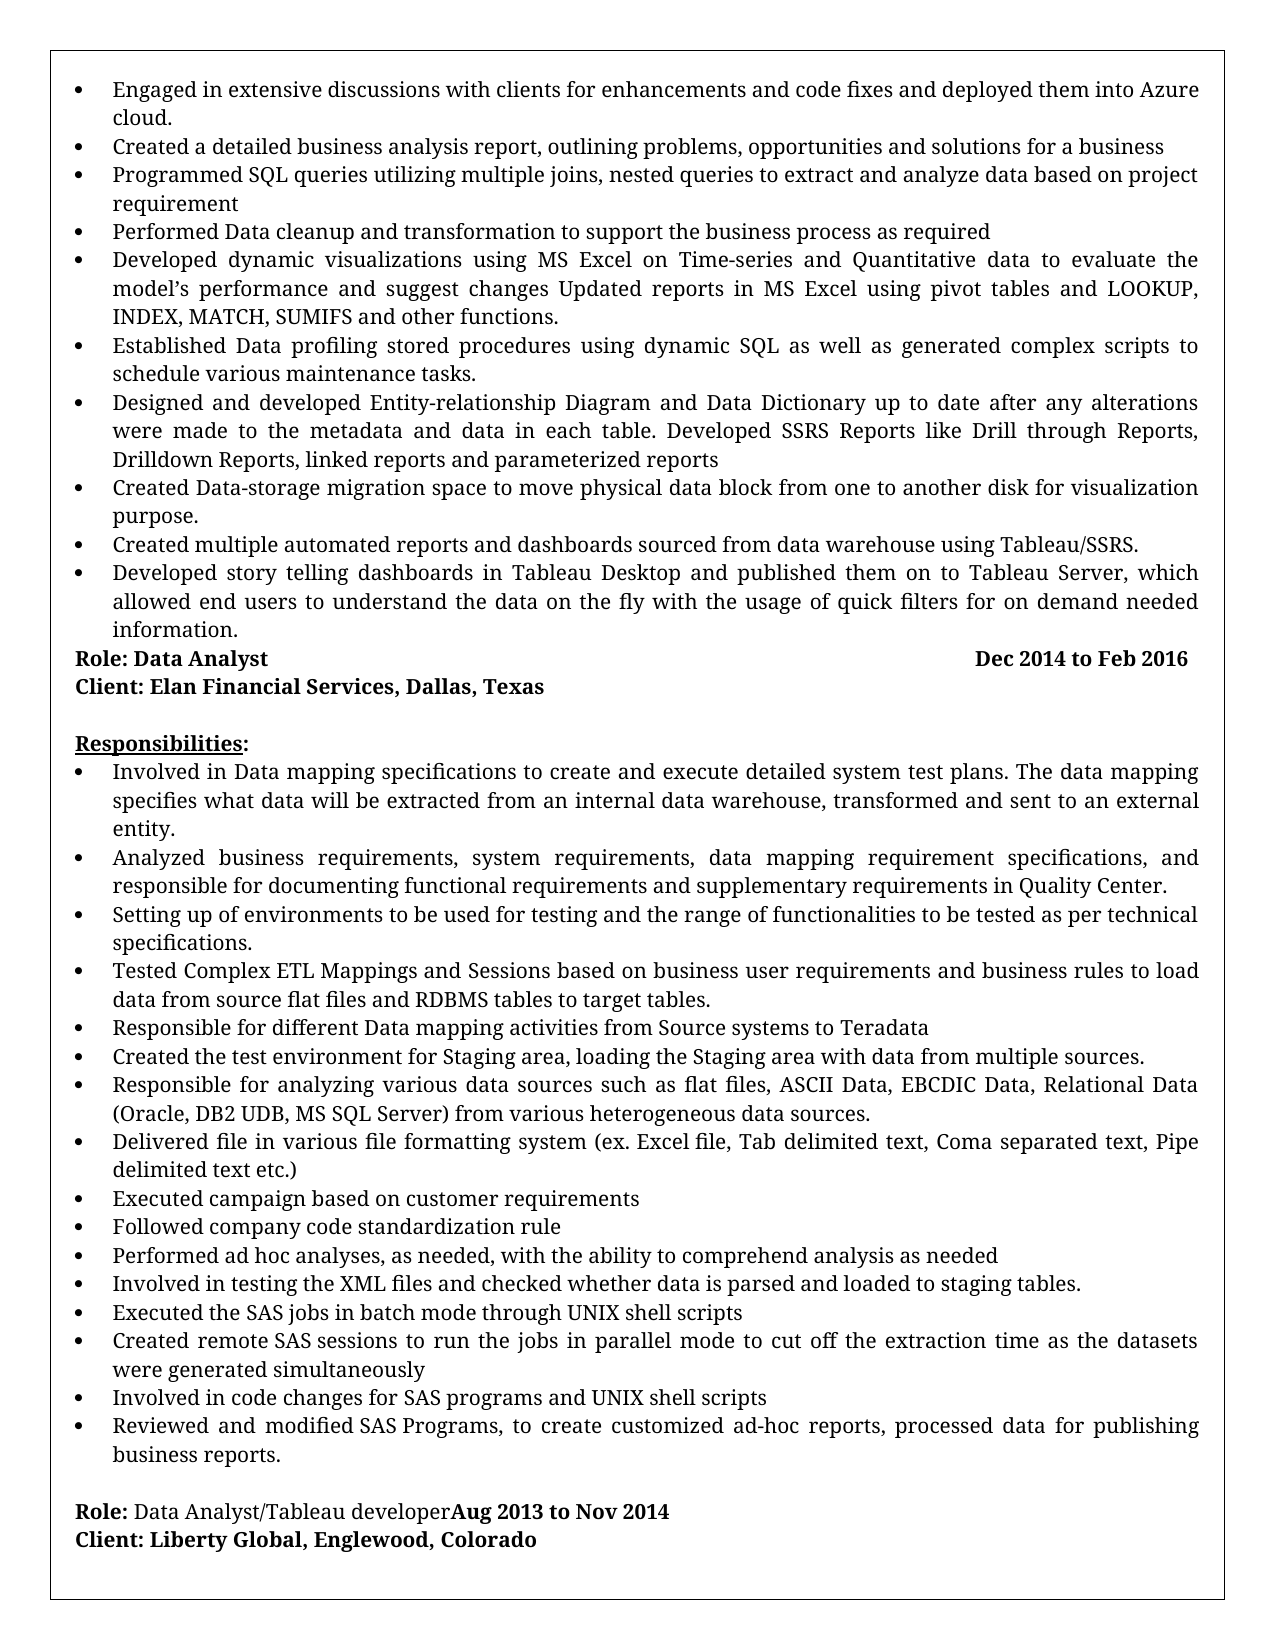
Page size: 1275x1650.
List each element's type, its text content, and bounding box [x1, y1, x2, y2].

text Role: Data Analyst/Tableau developerAug 2013 to Nov 2014 [75, 1497, 1200, 1525]
text Client: Liberty Global, Englewood, Colorado [75, 1525, 1200, 1554]
list Responsible for different Data mapping activities from Source systems to Teradata [75, 1013, 1200, 1042]
list Involved in code changes for SAS programs and UNIX shell scripts [75, 1383, 1200, 1412]
text Client: Elan Financial Services, Dallas, Texas [75, 672, 1200, 701]
list Programmed SQL queries utilizing multiple joins, nested queries to extract and analyze data based on project requirement [75, 160, 1200, 217]
list Created multiple automated reports and dashboards sourced from data warehouse using Tableau/SSRS. [75, 530, 1200, 558]
list Setting up of environments to be used for testing and the range of functionalities to be tested as per technical specifications. [75, 900, 1200, 957]
list Tested Complex ETL Mappings and Sessions based on business user requirements and business rules to load data from source flat files and RDBMS tables to target tables. [75, 957, 1200, 1013]
list Created the test environment for Staging area, loading the Staging area with data from multiple sources. [75, 1042, 1200, 1070]
list Followed company code standardization rule [75, 1212, 1200, 1241]
list Established Data profiling stored procedures using dynamic SQL as well as generated complex scripts to schedule various maintenance tasks. [75, 331, 1200, 388]
text Role: Data Analyst Dec 2014 to Feb 2016 [75, 644, 1200, 672]
list Created a detailed business analysis report, outlining problems, opportunities and solutions for a business [75, 132, 1200, 160]
list Delivered file in various file formatting system (ex. Excel file, Tab delimited text, Coma separated text, Pipe delimited text etc.) [75, 1127, 1200, 1184]
list Involved in testing the XML files and checked whether data is parsed and loaded to staging tables. [75, 1269, 1200, 1298]
list Engaged in extensive discussions with clients for enhancements and code fixes and deployed them into Azure cloud. [75, 75, 1200, 132]
list Executed the SAS jobs in batch mode through UNIX shell scripts [75, 1298, 1200, 1326]
list Developed story telling dashboards in Tableau Desktop and published them on to Tableau Server, which allowed end users to understand the data on the fly with the usage of quick filters for on demand needed information. [75, 558, 1200, 644]
list Reviewed and modified SAS Programs, to create customized ad-hoc reports, processed data for publishing business reports. [75, 1412, 1200, 1468]
text Responsibilities: [75, 729, 1200, 757]
list Created Data-storage migration space to move physical data block from one to another disk for visualization purpose. [75, 473, 1200, 530]
list Involved in Data mapping specifications to create and execute detailed system test plans. The data mapping specifies what data will be extracted from an internal data warehouse, transformed and sent to an external entity. [75, 757, 1200, 843]
list Created remote SAS sessions to run the jobs in parallel mode to cut off the extraction time as the datasets were generated simultaneously [75, 1326, 1200, 1383]
list Executed campaign based on customer requirements [75, 1184, 1200, 1212]
list Designed and developed Entity-relationship Diagram and Data Dictionary up to date after any alterations were made to the metadata and data in each table. Developed SSRS Reports like Drill through Reports, Drilldown Reports, linked reports and parameterized reports [75, 388, 1200, 473]
list Performed Data cleanup and transformation to support the business process as required [75, 217, 1200, 246]
list Responsible for analyzing various data sources such as flat files, ASCII Data, EBCDIC Data, Relational Data (Oracle, DB2 UDB, MS SQL Server) from various heterogeneous data sources. [75, 1070, 1200, 1127]
list Developed dynamic visualizations using MS Excel on Time-series and Quantitative data to evaluate the model’s performance and suggest changes Updated reports in MS Excel using pivot tables and LOOKUP, INDEX, MATCH, SUMIFS and other functions. [75, 246, 1200, 331]
list Performed ad hoc analyses, as needed, with the ability to comprehend analysis as needed [75, 1241, 1200, 1269]
list Analyzed business requirements, system requirements, data mapping requirement specifications, and responsible for documenting functional requirements and supplementary requirements in Quality Center. [75, 843, 1200, 900]
